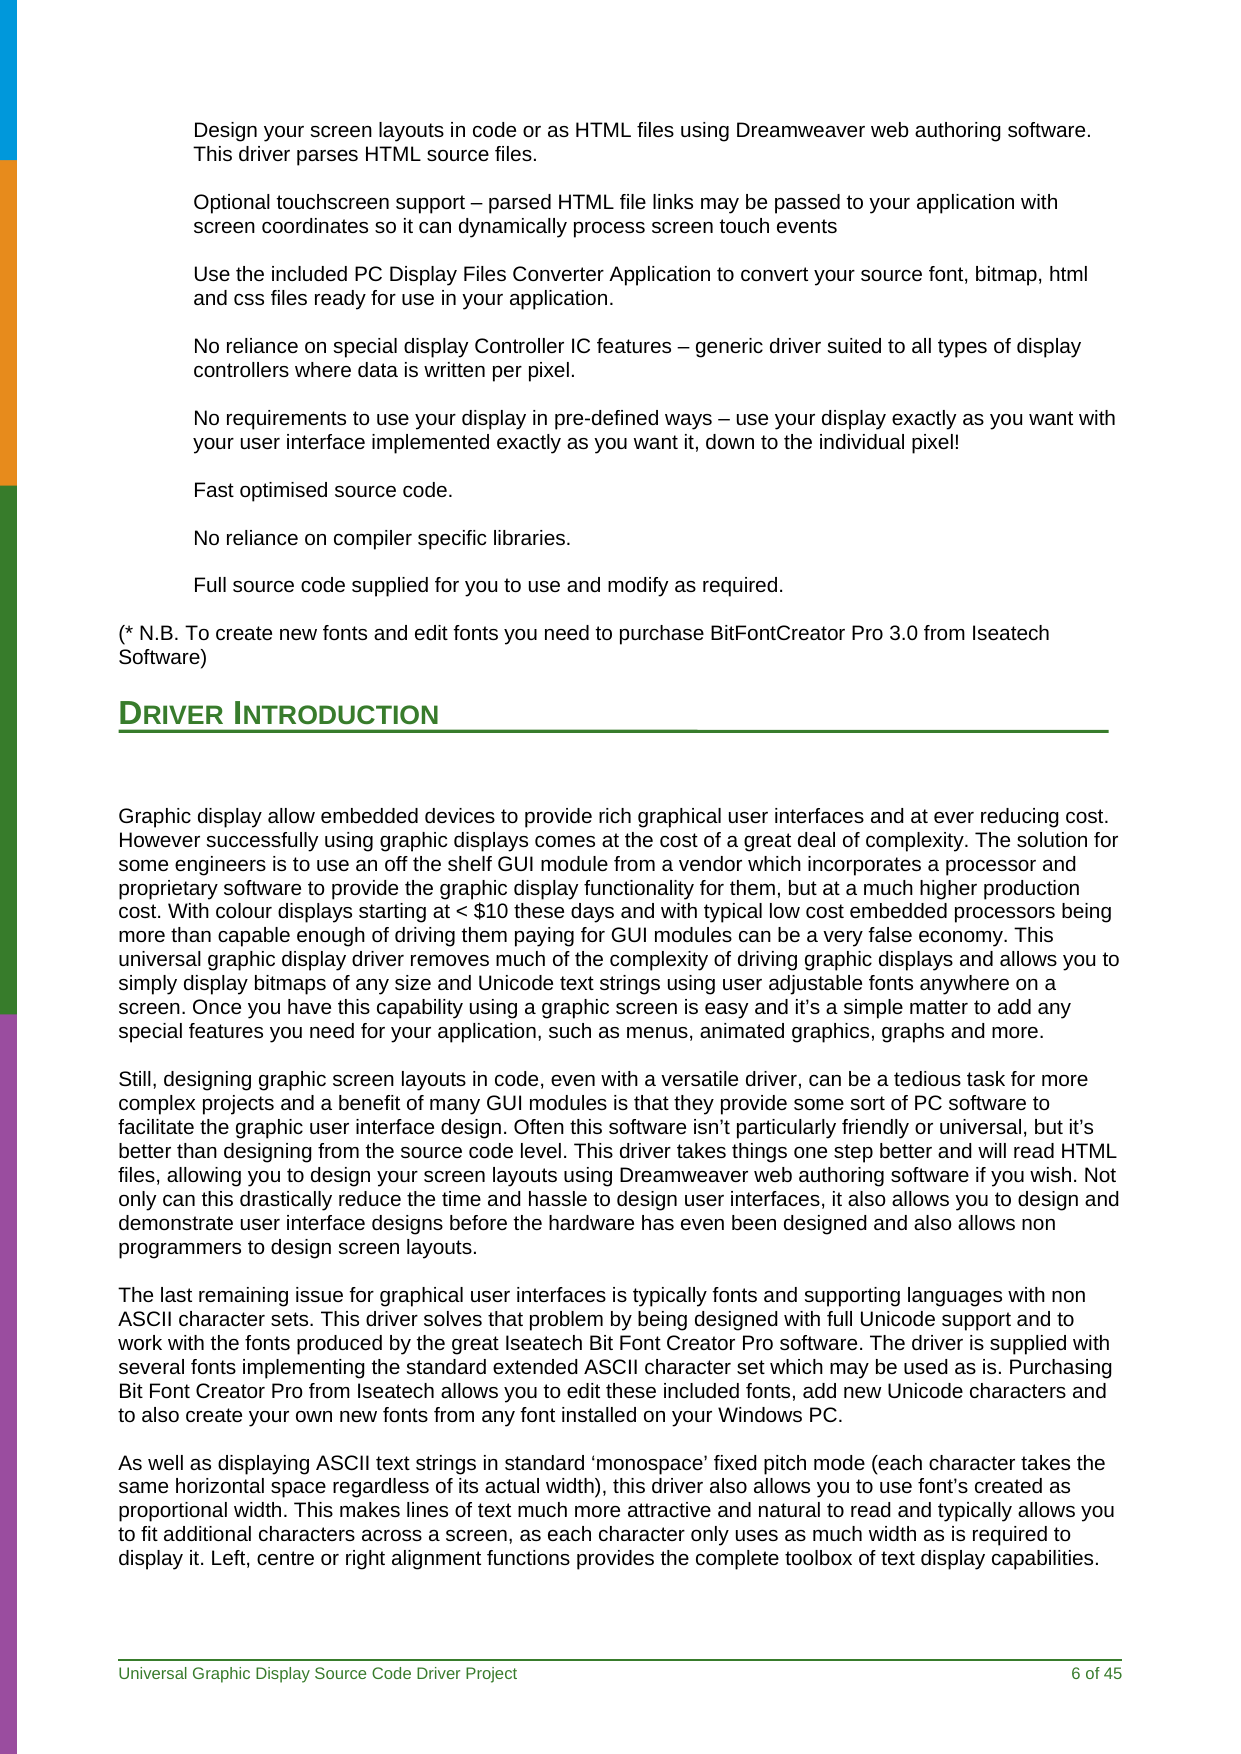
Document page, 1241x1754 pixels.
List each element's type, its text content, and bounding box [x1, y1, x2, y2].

text (* N.B. To create new fonts and edit fonts you need to purchase BitFontCreator Pro 3.0 from Iseatech Software) [118, 621, 1122, 669]
subtitle Driver Introduction [118, 693, 1122, 732]
text No reliance on special display Controller IC features – generic driver suited to all types of display controllers where data is written per pixel. [193, 334, 1122, 382]
text The last remaining issue for graphical user interfaces is typically fonts and supporting languages with non ASCII character sets. This driver solves that problem by being designed with full Unicode support and to work with the fonts produced by the great Iseatech Bit Font Creator Pro software. The driver is supplied with several fonts implementing the standard extended ASCII character set which may be used as is. Purchasing Bit Font Creator Pro from Iseatech allows you to edit these included fonts, add new Unicode characters and to also create your own new fonts from any font installed on your Windows PC. [118, 1283, 1122, 1426]
picture [0, 161, 17, 1754]
text Full source code supplied for you to use and modify as required. [193, 573, 1122, 597]
text No reliance on compiler specific libraries. [193, 525, 1122, 549]
text As well as displaying ASCII text strings in standard ‘monospace’ fixed pitch mode (each character takes the same horizontal space regardless of its actual width), this driver also allows you to use font’s created as proportional width. This makes lines of text much more attractive and natural to read and typically allows you to fit additional characters across a screen, as each character only uses as much width as is required to display it. Left, centre or right alignment functions provides the complete toolbox of text display capabilities. [118, 1450, 1122, 1570]
text Optional touchscreen support – parsed HTML file links may be passed to your application with screen coordinates so it can dynamically process screen touch events [193, 190, 1122, 238]
text Fast optimised source code. [193, 477, 1122, 501]
text Use the included PC Display Files Converter Application to convert your source font, bitmap, html and css files ready for use in your application. [193, 262, 1122, 310]
text Graphic display allow embedded devices to provide rich graphical user interfaces and at ever reducing cost. However successfully using graphic displays comes at the cost of a great deal of complexity. The solution for some engineers is to use an off the shelf GUI module from a vendor which incorporates a processor and proprietary software to provide the graphic display functionality for them, but at a much higher production cost. With colour displays starting at < $10 these days and with typical low cost embedded processors being more than capable enough of driving them paying for GUI modules can be a very false economy. This universal graphic display driver removes much of the complexity of driving graphic displays and allows you to simply display bitmaps of any size and Unicode text strings using user adjustable fonts anywhere on a screen. Once you have this capability using a graphic screen is easy and it’s a simple matter to add any special features you need for your application, such as menus, animated graphics, graphs and more. [118, 803, 1122, 1043]
text Still, designing graphic screen layouts in code, even with a versatile driver, can be a tedious task for more complex projects and a benefit of many GUI modules is that they provide some sort of PC software to facilitate the graphic user interface design. Often this software isn’t particularly friendly or universal, but it’s better than designing from the source code level. This driver takes things one step better and will read HTML files, allowing you to design your screen layouts using Dreamweaver web authoring software if you wish. Not only can this drastically reduce the time and hassle to design user interfaces, it also allows you to design and demonstrate user interface designs before the hardware has even been designed and also allows non programmers to design screen layouts. [118, 1067, 1122, 1259]
text No requirements to use your display in pre-defined ways – use your display exactly as you want with your user interface implemented exactly as you want it, down to the individual pixel! [193, 406, 1122, 453]
text Design your screen layouts in code or as HTML files using Dreamweaver web authoring software. This driver parses HTML source files. [193, 118, 1122, 166]
